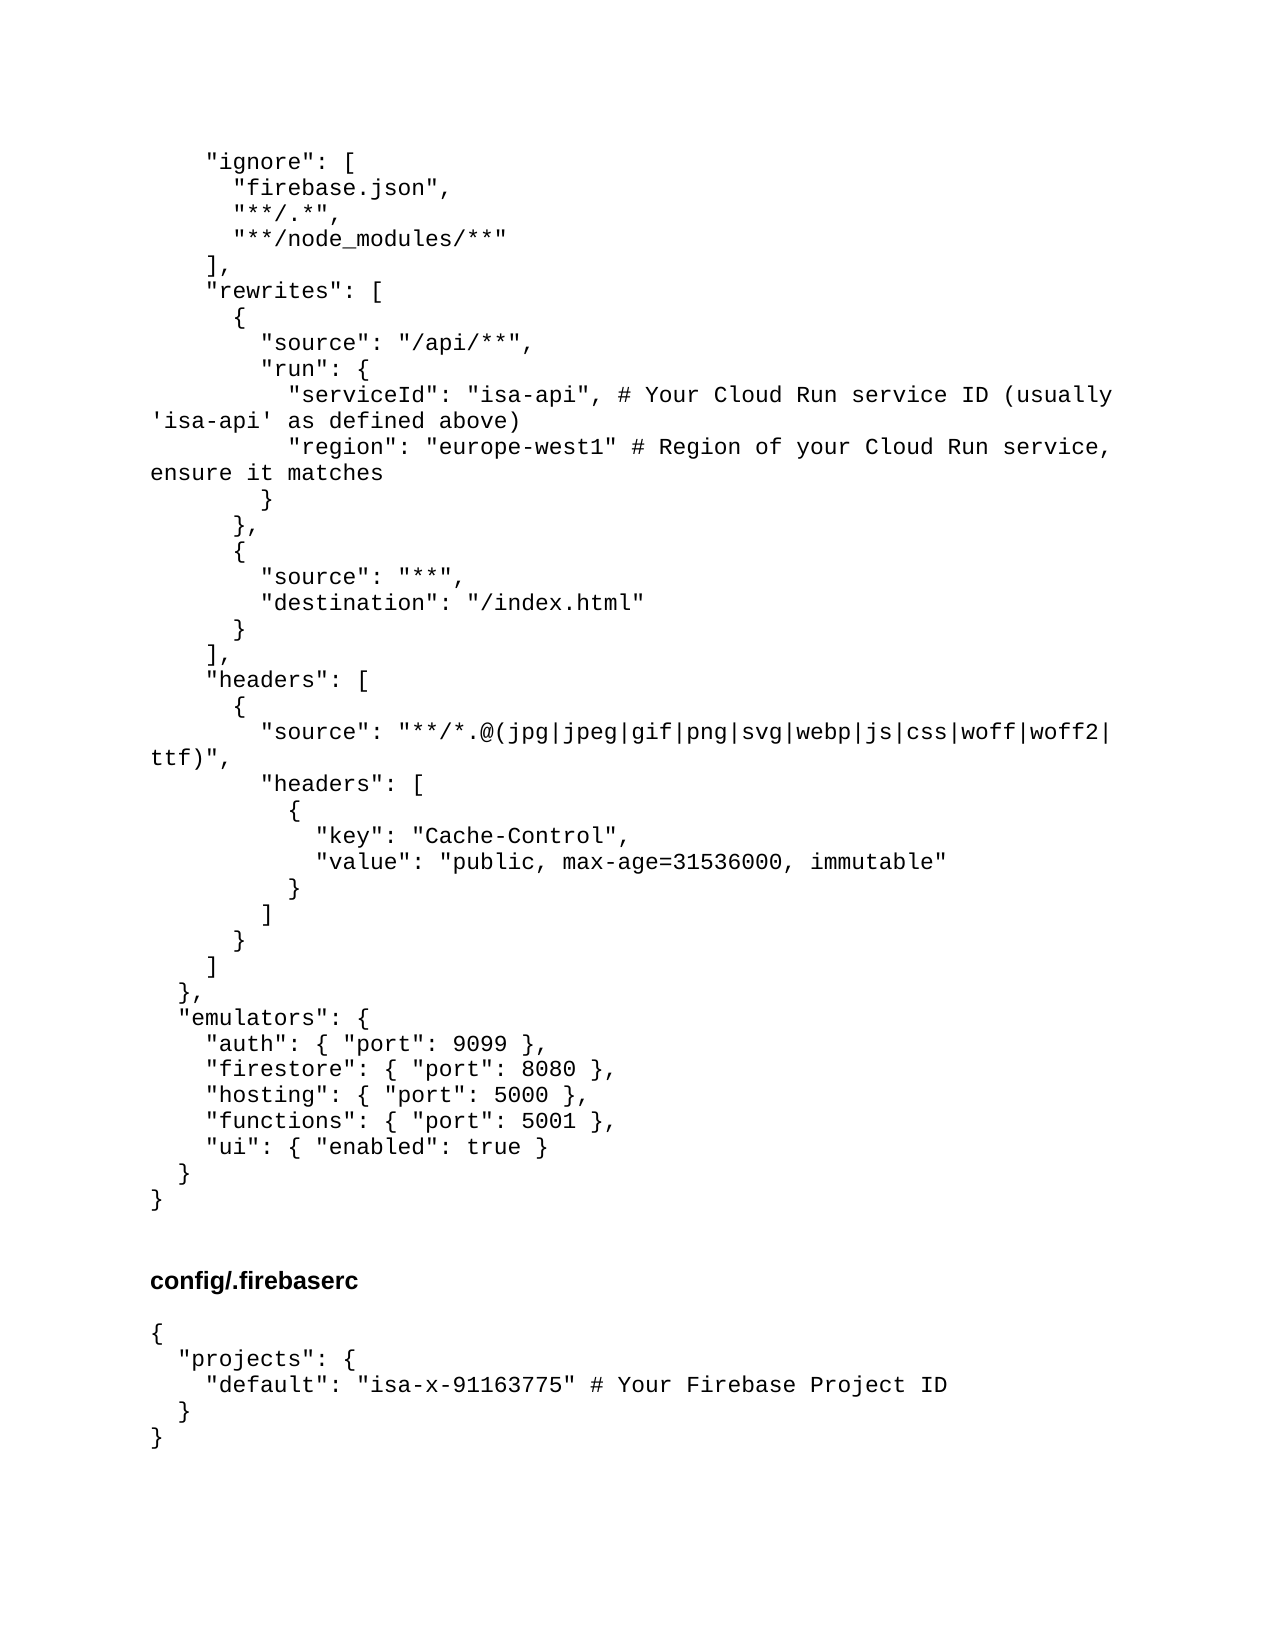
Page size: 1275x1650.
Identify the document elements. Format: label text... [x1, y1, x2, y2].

subtitle config/.firebaserc [150, 1266, 1125, 1295]
text { "projects": { "default": "isa-x-91163775" # Your Firebase Project ID } } [150, 1322, 1125, 1478]
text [150, 150, 1125, 1240]
